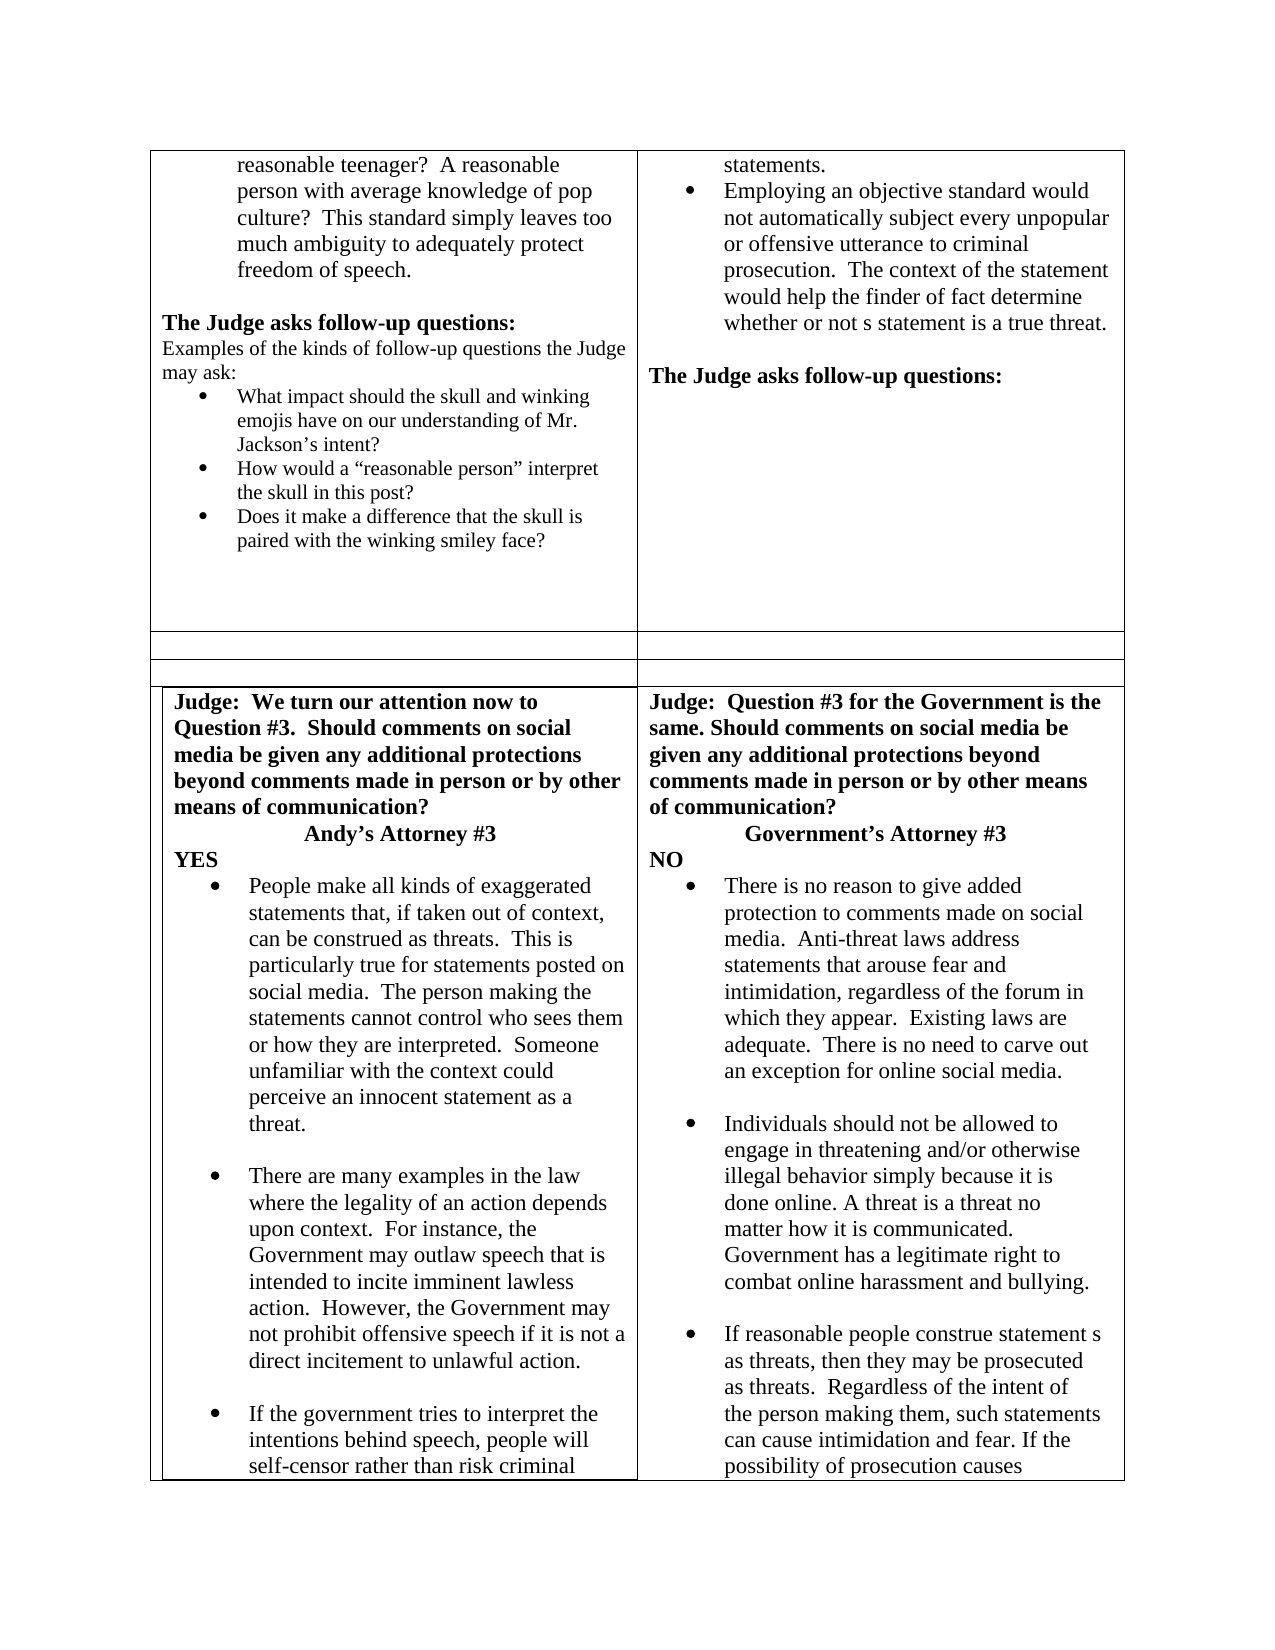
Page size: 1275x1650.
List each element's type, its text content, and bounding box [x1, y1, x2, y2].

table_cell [638, 151, 1124, 631]
table_cell [638, 632, 1124, 658]
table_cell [151, 151, 637, 631]
table_cell [151, 632, 637, 658]
table_cell [151, 660, 637, 686]
table_cell [638, 660, 1124, 686]
